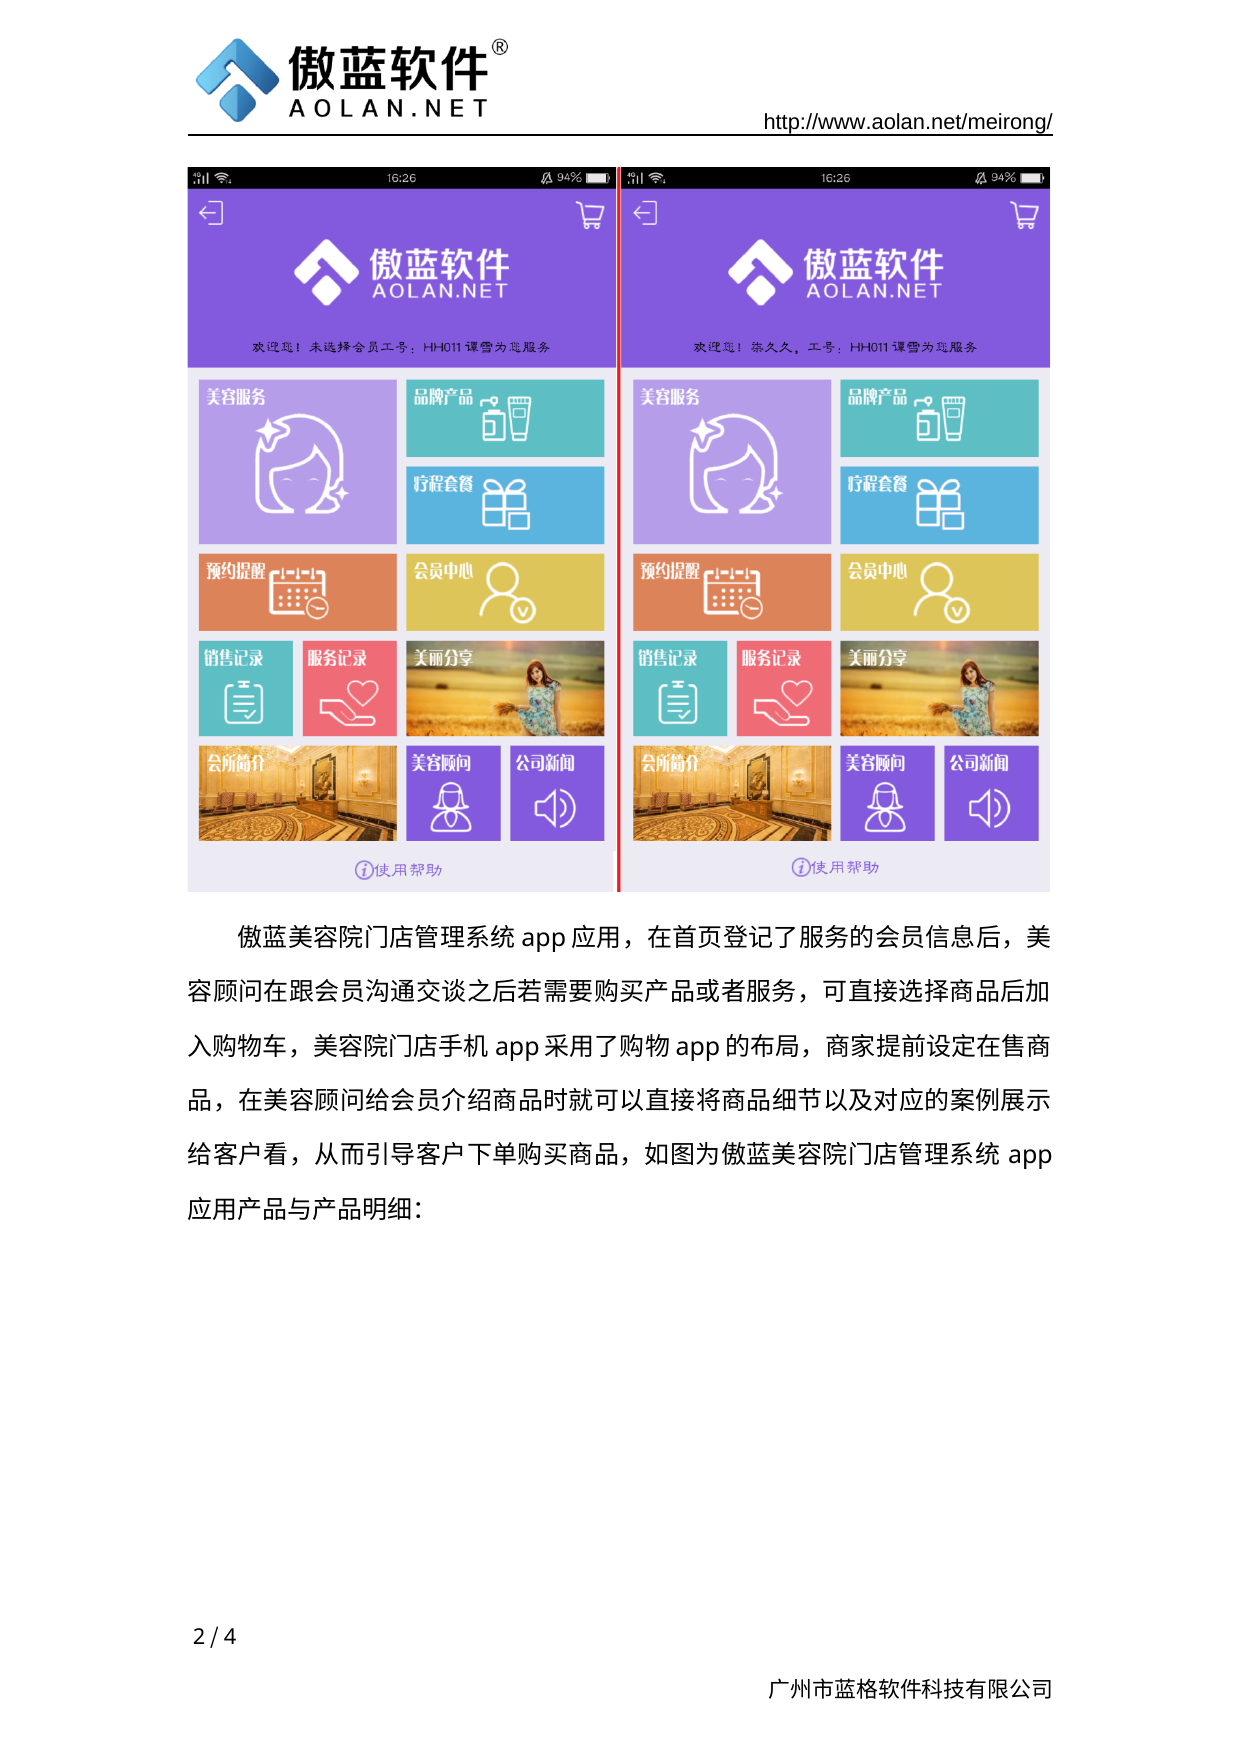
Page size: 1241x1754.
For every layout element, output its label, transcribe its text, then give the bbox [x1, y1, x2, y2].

text 傲蓝美容院门店管理系统app应用，在首页登记了服务的会员信息后，美容顾问在跟会员沟通交谈之后若需要购买产品或者服务，可直接选择商品后加入购物车，美容院门店手机app采用了购物app的布局，商家提前设定在售商品，在美容顾问给会员介绍商品时就可以直接将商品细节以及对应的案例展示给客户看，从而引导客户下单购买商品，如图为傲蓝美容院门店管理系统app应用产品与产品明细： [187, 917, 1053, 1225]
picture [187, 167, 1050, 892]
picture [187, 29, 519, 130]
